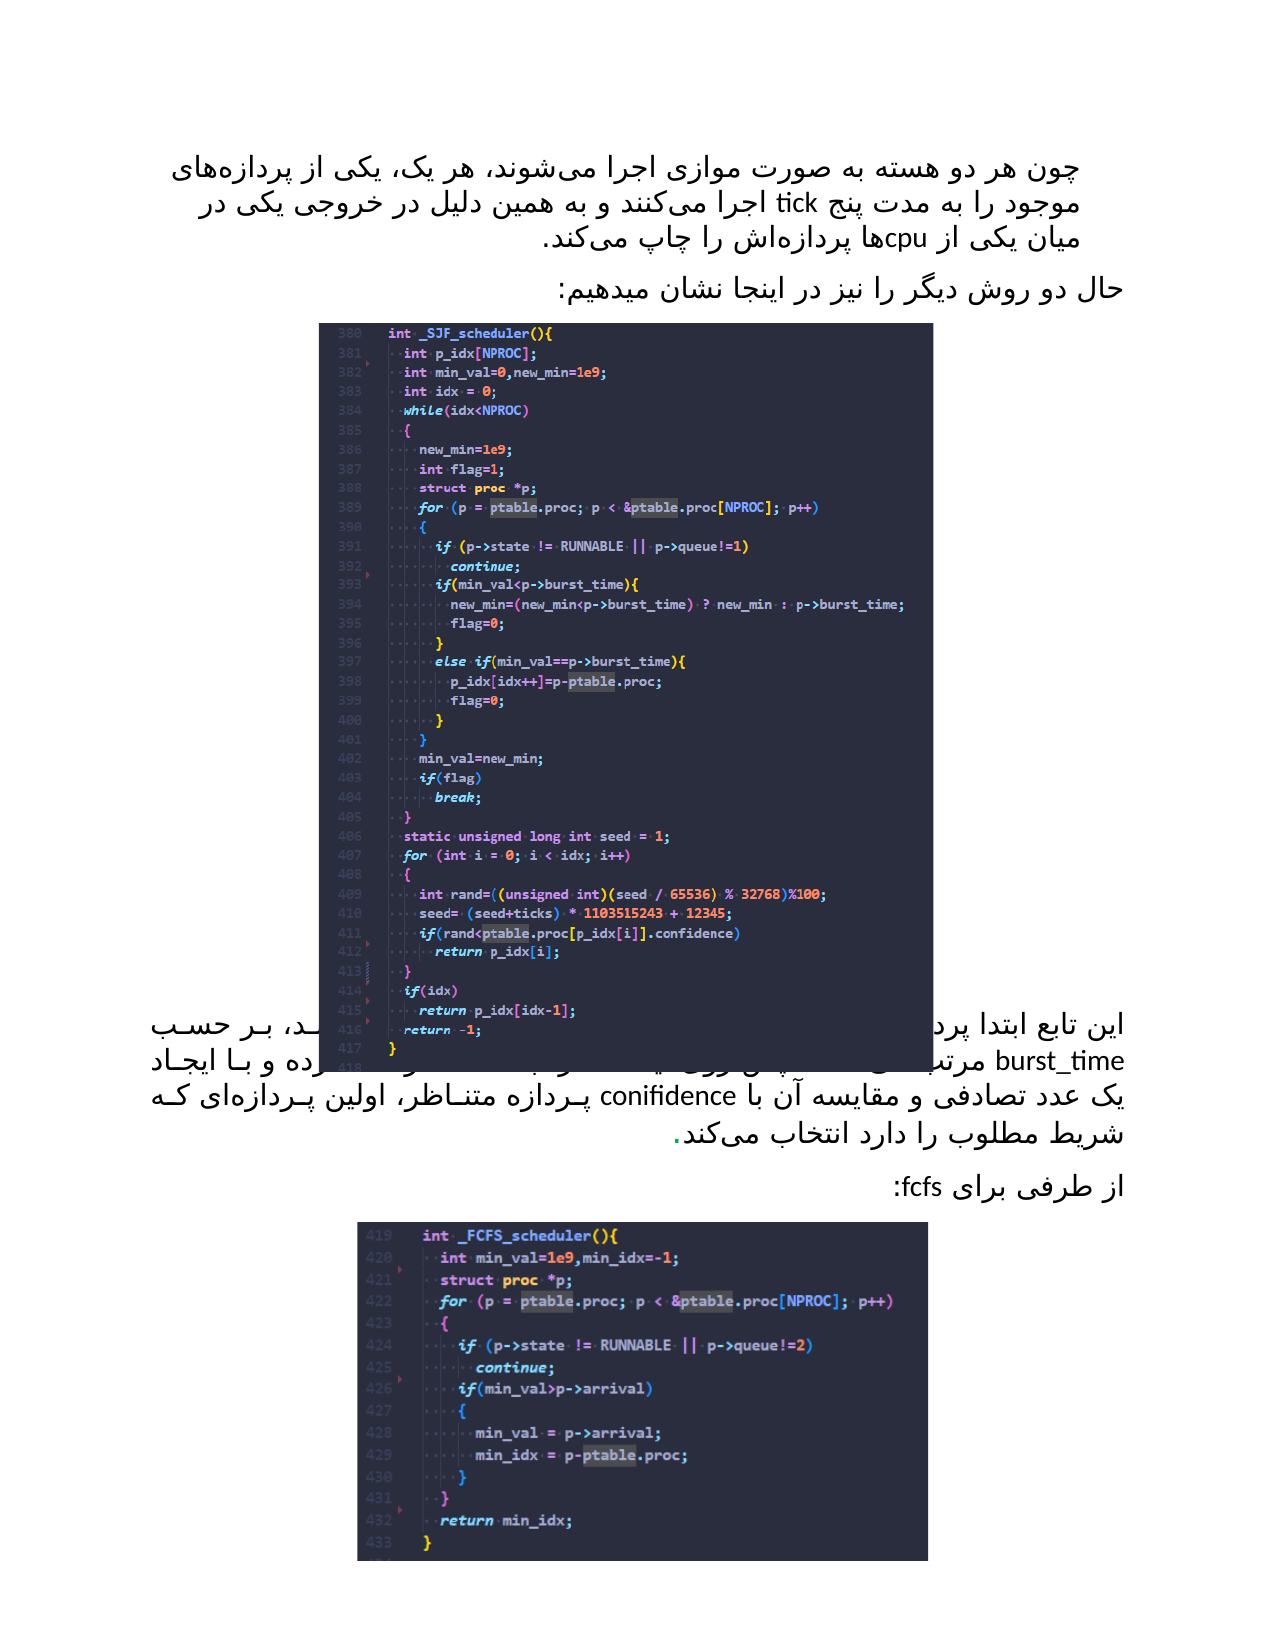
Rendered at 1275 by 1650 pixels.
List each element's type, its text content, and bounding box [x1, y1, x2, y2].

picture [357, 1222, 929, 1561]
text از طرفی برای fcfs: [150, 1168, 1125, 1204]
text چون هر دو هسته به صورت موازی اجرا می‌شوند، هر یک، یکی از پردازه‌های موجود را به مدت پنج tick اجرا می‌کنند و به همین دلیل در خروجی یکی در میان یکی از cpuها پردازه‌اش را چاپ می‌کند. [150, 150, 1081, 255]
picture [318, 323, 934, 1072]
text این تابع ابتدا پردازه‌های صفش را که درخواست ورود به cpu دارند، بر حسب burst_time مرتب می‌کند؛ سپس روی لیست مرتب شده حرکت کرده و با ایجاد یک عدد تصادفی و مقایسه آن با conifidence پردازه متناظر، اولین پردازه‌ای که شریط مطلوب را دارد انتخاب می‌کند. [150, 1006, 1125, 1152]
text حال دو روش دیگر را نیز در اینجا نشان میدهیم: [150, 272, 1125, 306]
